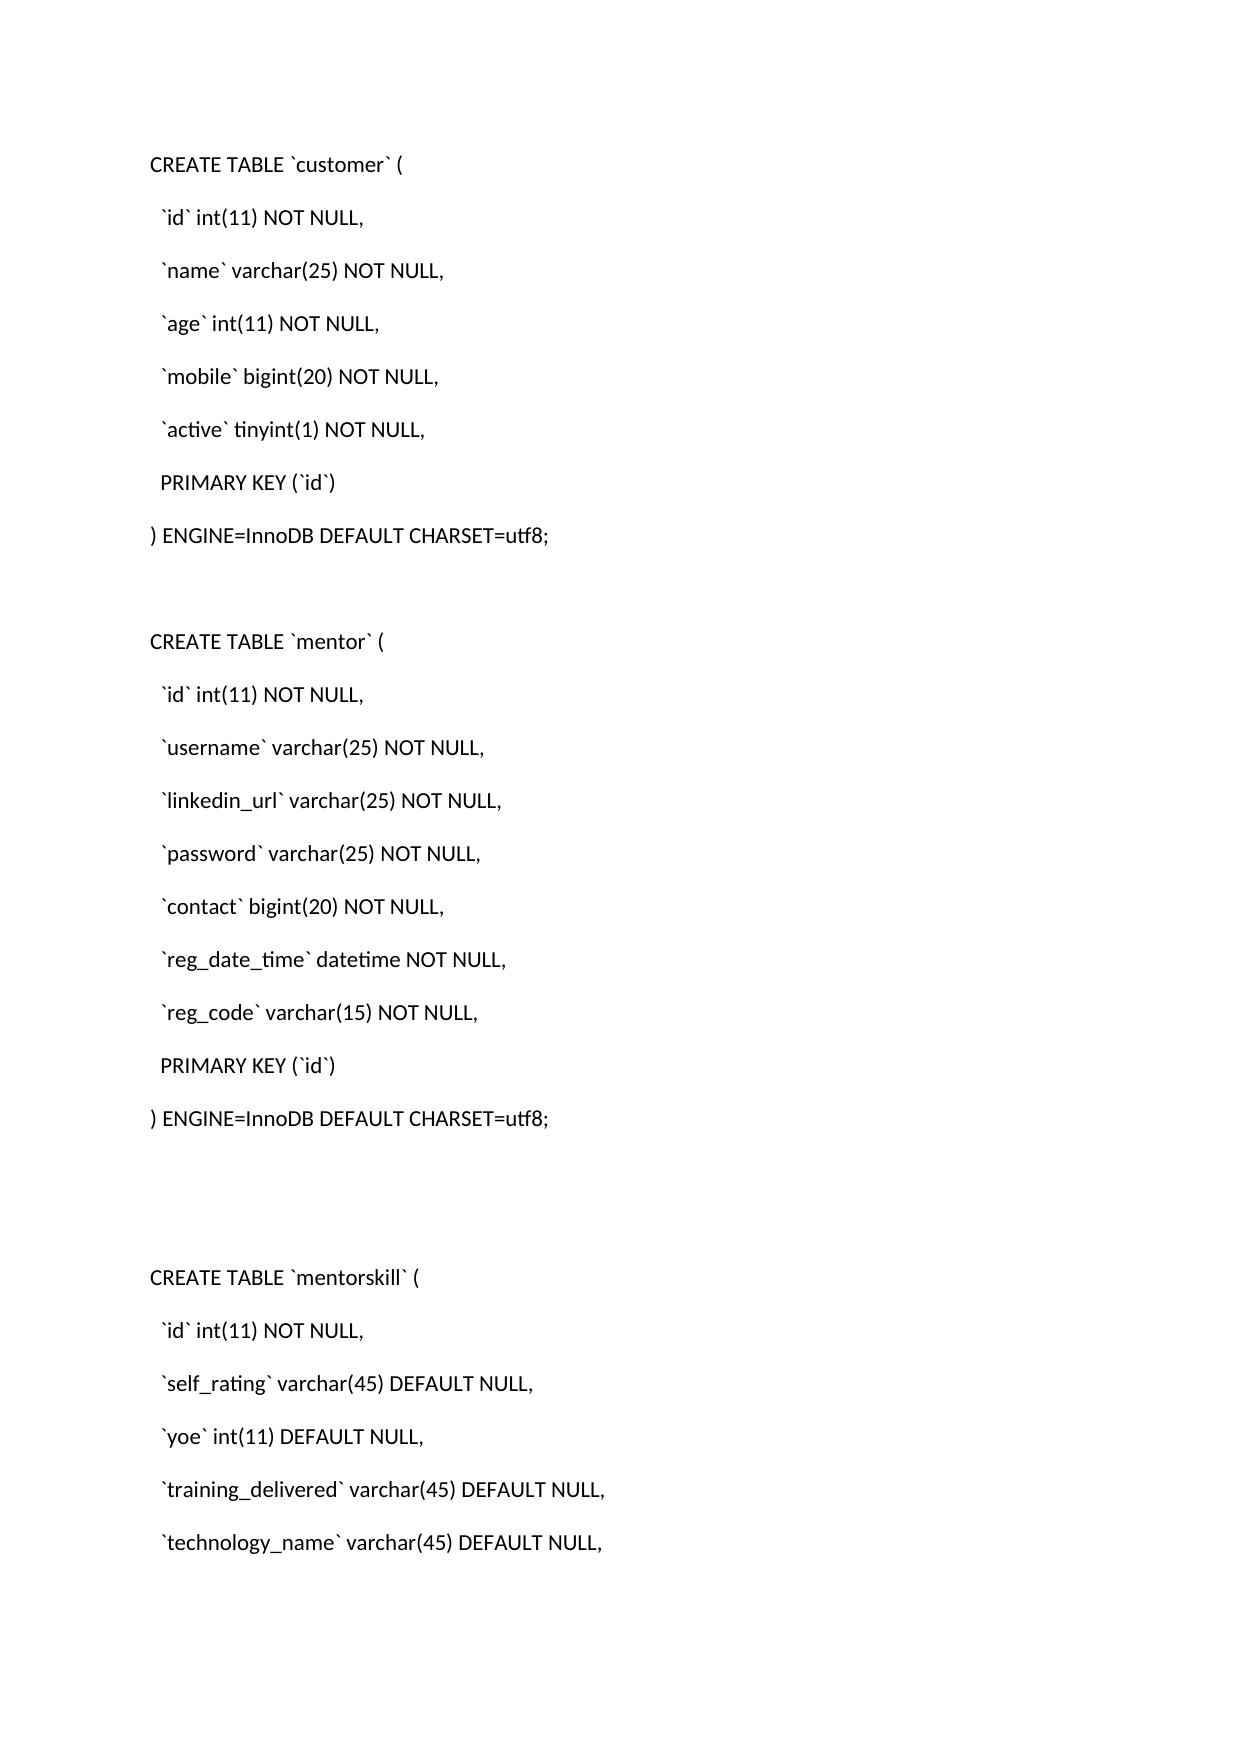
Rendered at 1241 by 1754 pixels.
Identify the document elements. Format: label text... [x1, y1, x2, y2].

text PRIMARY KEY (`id`) [150, 1051, 1090, 1079]
text `reg_code` varchar(15) NOT NULL, [150, 998, 1090, 1026]
text `name` varchar(25) NOT NULL, [150, 256, 1090, 284]
text `reg_date_time` datetime NOT NULL, [150, 945, 1090, 973]
text `password` varchar(25) NOT NULL, [150, 839, 1090, 867]
text PRIMARY KEY (`id`) [150, 468, 1090, 496]
text `linkedin_url` varchar(25) NOT NULL, [150, 786, 1090, 814]
text `id` int(11) NOT NULL, [150, 680, 1090, 708]
text `mobile` bigint(20) NOT NULL, [150, 362, 1090, 390]
text `id` int(11) NOT NULL, [150, 203, 1090, 231]
text CREATE TABLE `customer` ( [150, 150, 1090, 178]
text `username` varchar(25) NOT NULL, [150, 733, 1090, 761]
text ) ENGINE=InnoDB DEFAULT CHARSET=utf8; [150, 521, 1090, 549]
text `id` int(11) NOT NULL, [150, 1316, 1090, 1344]
text `technology_name` varchar(45) DEFAULT NULL, [150, 1528, 1090, 1557]
text `yoe` int(11) DEFAULT NULL, [150, 1422, 1090, 1451]
text CREATE TABLE `mentor` ( [150, 627, 1090, 655]
text `self_rating` varchar(45) DEFAULT NULL, [150, 1369, 1090, 1397]
text `contact` bigint(20) NOT NULL, [150, 892, 1090, 920]
text `active` tinyint(1) NOT NULL, [150, 415, 1090, 443]
text `age` int(11) NOT NULL, [150, 309, 1090, 337]
text CREATE TABLE `mentorskill` ( [150, 1263, 1090, 1291]
text ) ENGINE=InnoDB DEFAULT CHARSET=utf8; [150, 1104, 1090, 1132]
text `training_delivered` varchar(45) DEFAULT NULL, [150, 1476, 1090, 1503]
